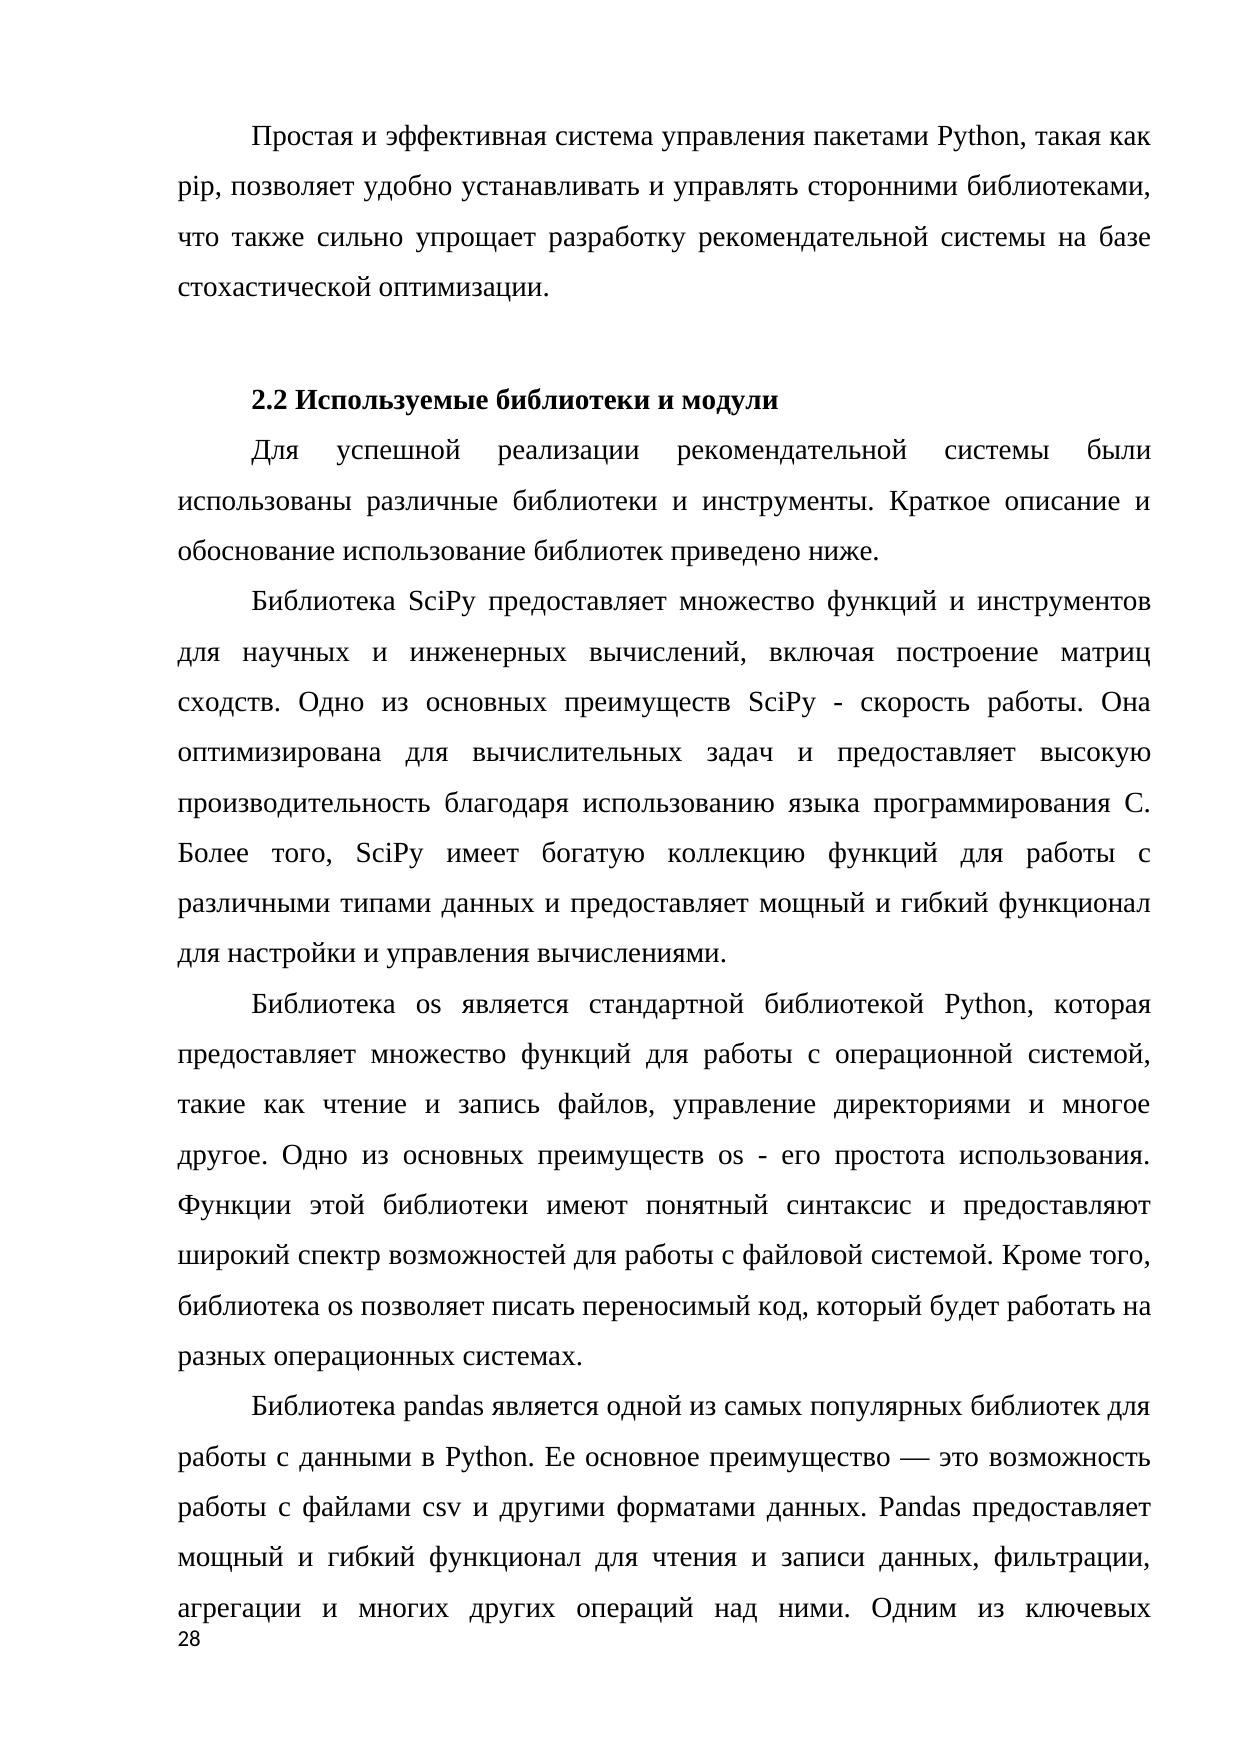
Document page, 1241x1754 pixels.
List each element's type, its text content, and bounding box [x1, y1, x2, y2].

text Библиотека SciPy предоставляет множество функций и инструментов для научных и инженерных вычислений, включая построение матриц сходств. Одно из основных преимуществ SciPy - скорость работы. Она оптимизирована для вычислительных задач и предоставляет высокую производительность благодаря использованию языка программирования C. Более того, SciPy имеет богатую коллекцию функций для работы с различными типами данных и предоставляет мощный и гибкий функционал для настройки и управления вычислениями. [177, 583, 1152, 969]
text Библиотека os является стандартной библиотекой Python, которая предоставляет множество функций для работы с операционной системой, такие как чтение и запись файлов, управление директориями и многое другое. Одно из основных преимуществ os - его простота использования. Функции этой библиотеки имеют понятный синтаксис и предоставляют широкий спектр возможностей для работы с файловой системой. Кроме того, библиотека os позволяет писать переносимый код, который будет работать на разных операционных системах. [177, 986, 1152, 1372]
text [177, 1388, 1152, 1623]
subtitle 2.2 Используемые библиотеки и модули [177, 382, 1152, 416]
text Простая и эффективная система управления пакетами Python, такая как pip, позволяет удобно устанавливать и управлять сторонними библиотеками, что также сильно упрощает разработку рекомендательной системы на базе стохастической оптимизации. [177, 118, 1152, 303]
text Для успешной реализации рекомендательной системы были использованы различные библиотеки и инструменты. Краткое описание и обоснование использование библиотек приведено ниже. [177, 432, 1152, 567]
